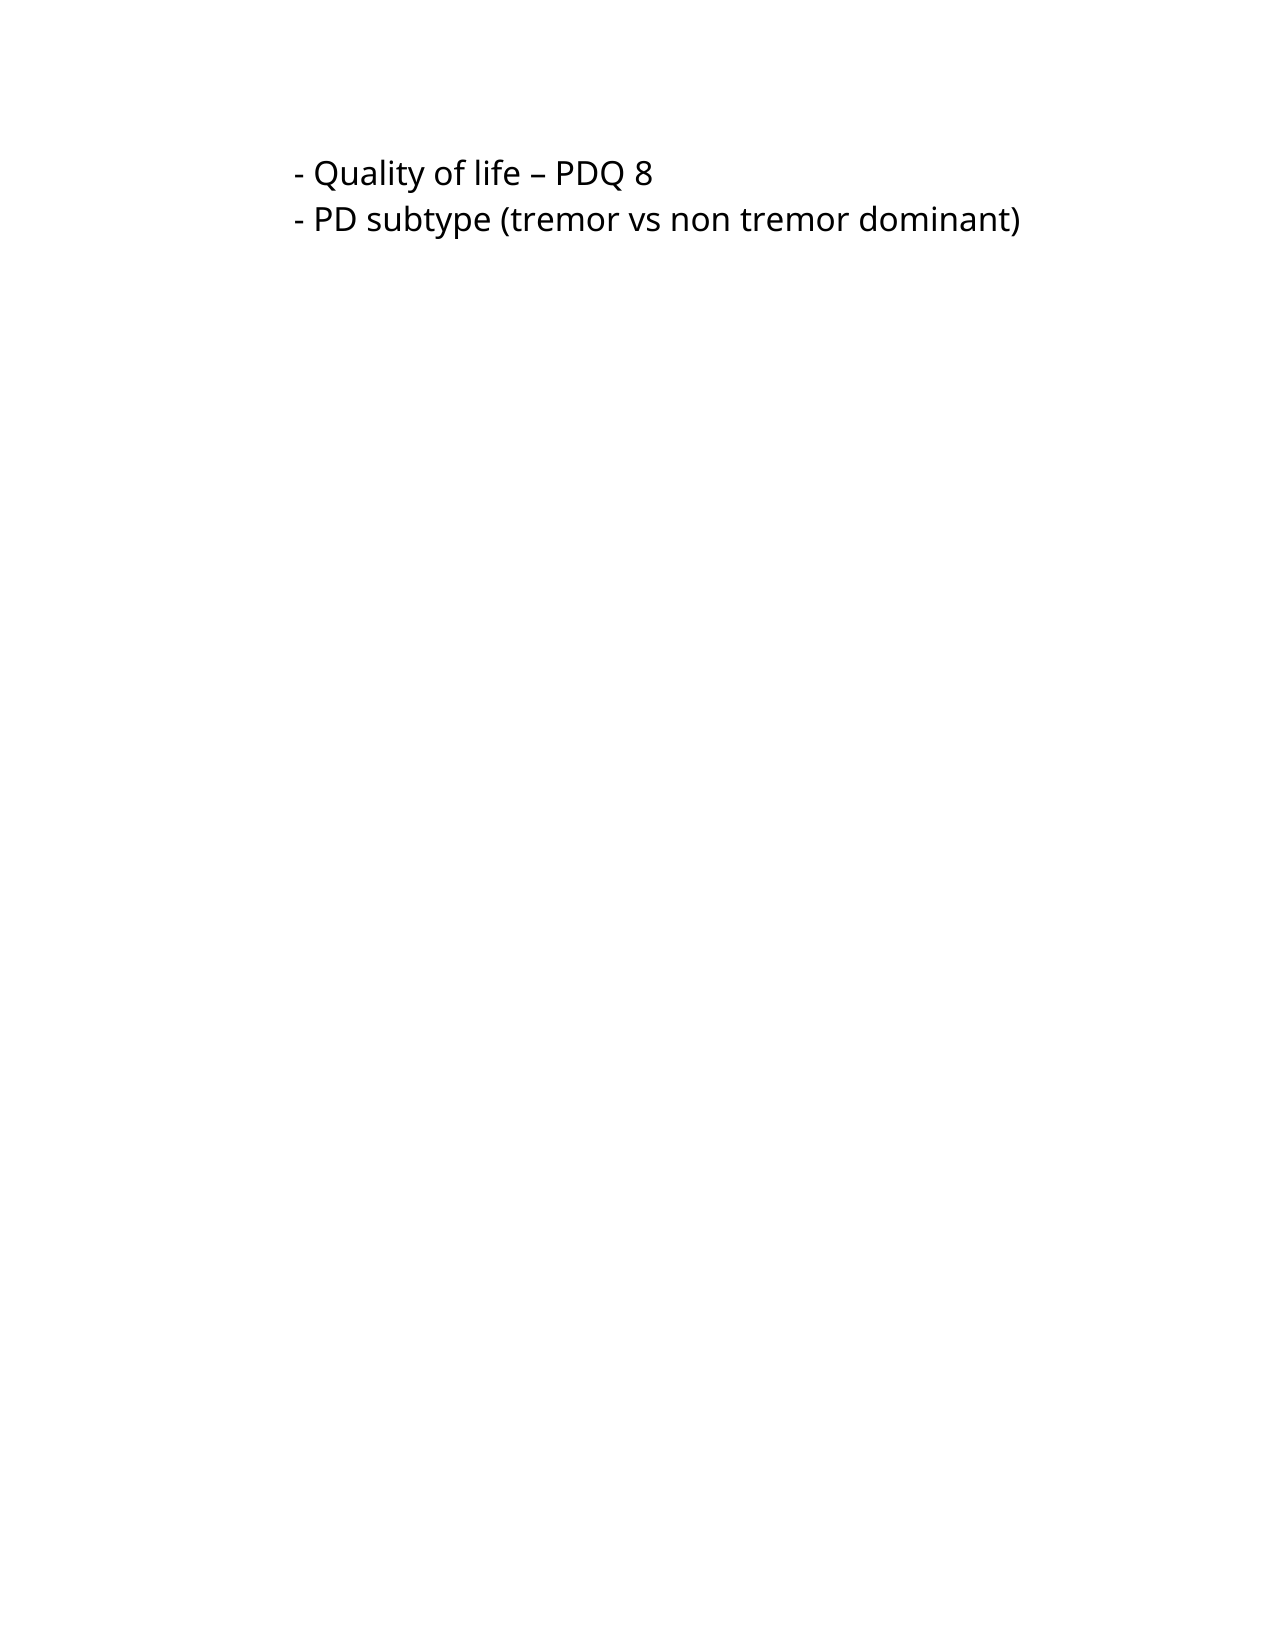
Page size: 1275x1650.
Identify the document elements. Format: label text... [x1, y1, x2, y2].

text - PD subtype (tremor vs non tremor dominant) [294, 195, 1146, 241]
text - Quality of life – PDQ 8 [294, 150, 1146, 195]
